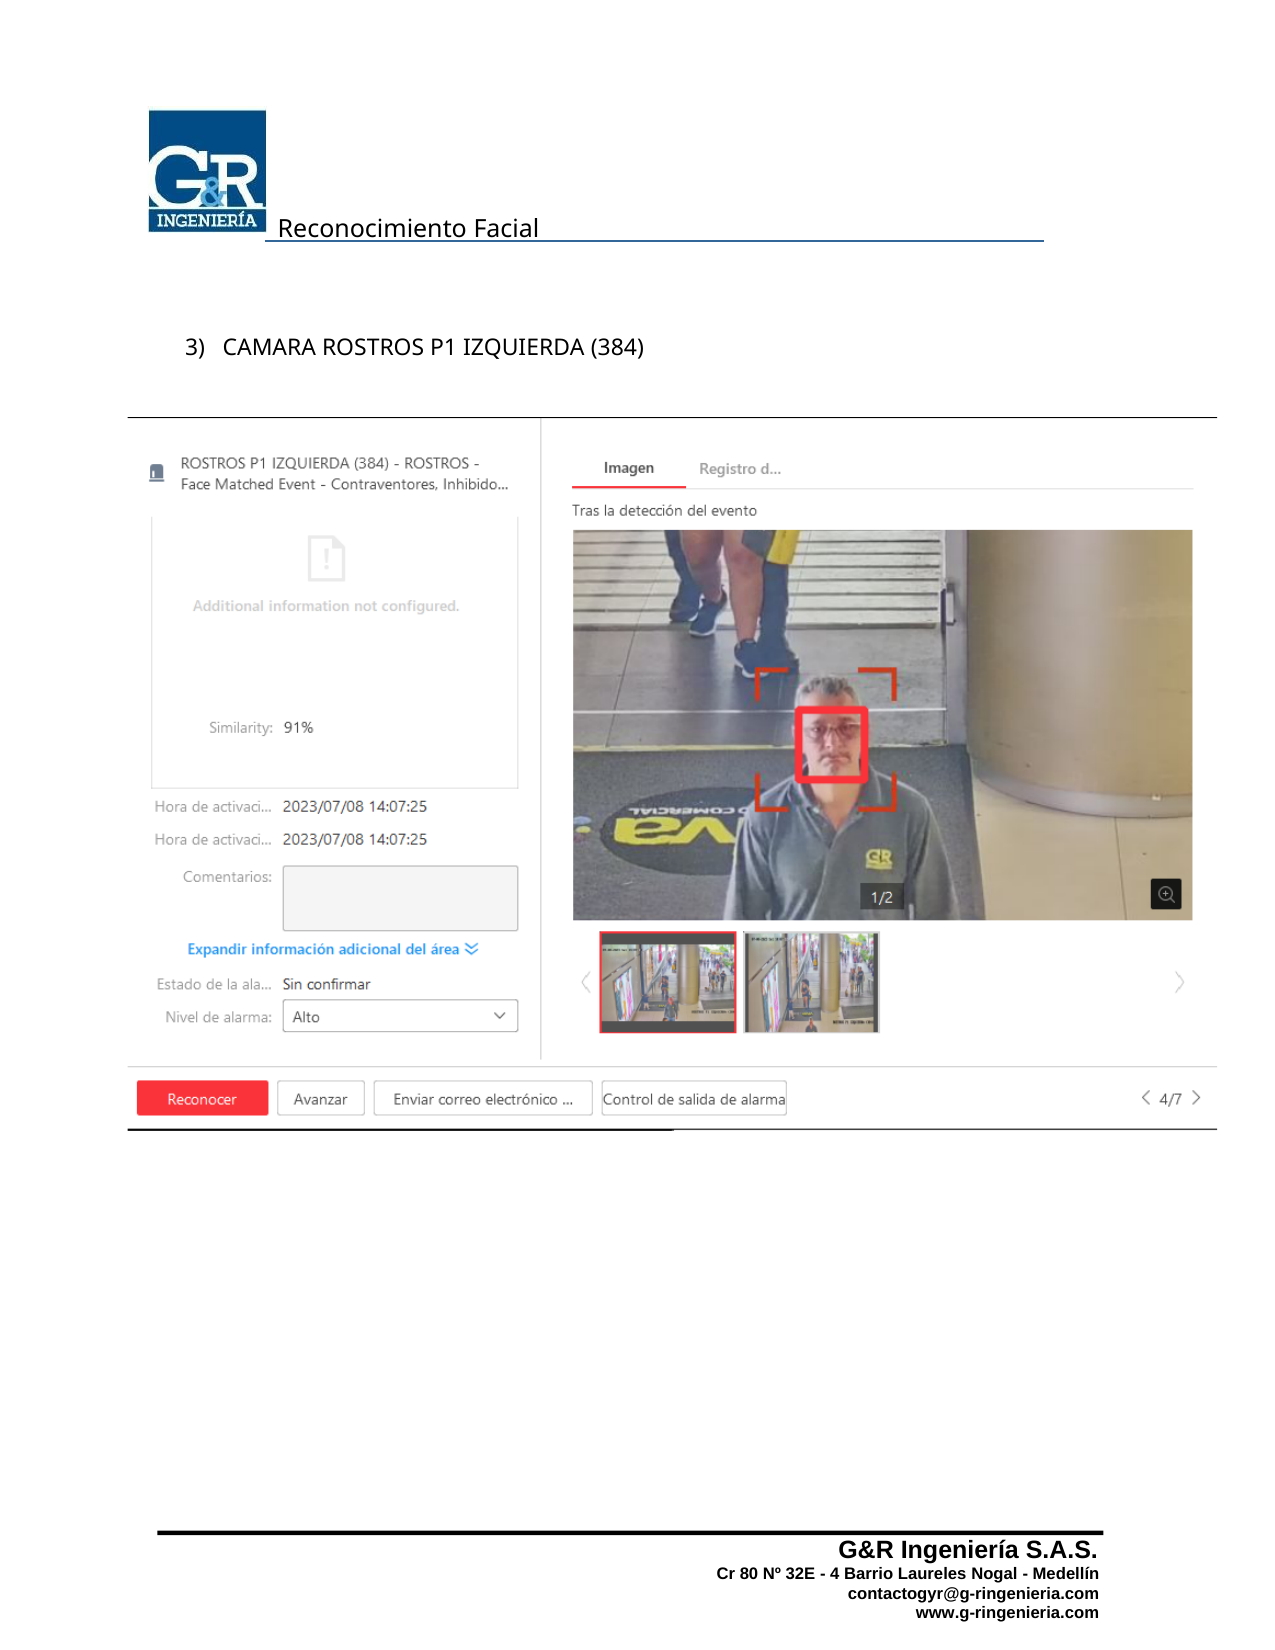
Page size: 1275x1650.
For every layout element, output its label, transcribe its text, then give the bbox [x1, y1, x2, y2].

picture [147, 106, 267, 233]
list CAMARA ROSTROS P1 IZQUIERDA (384) [185, 331, 1110, 362]
picture [126, 417, 1217, 1129]
